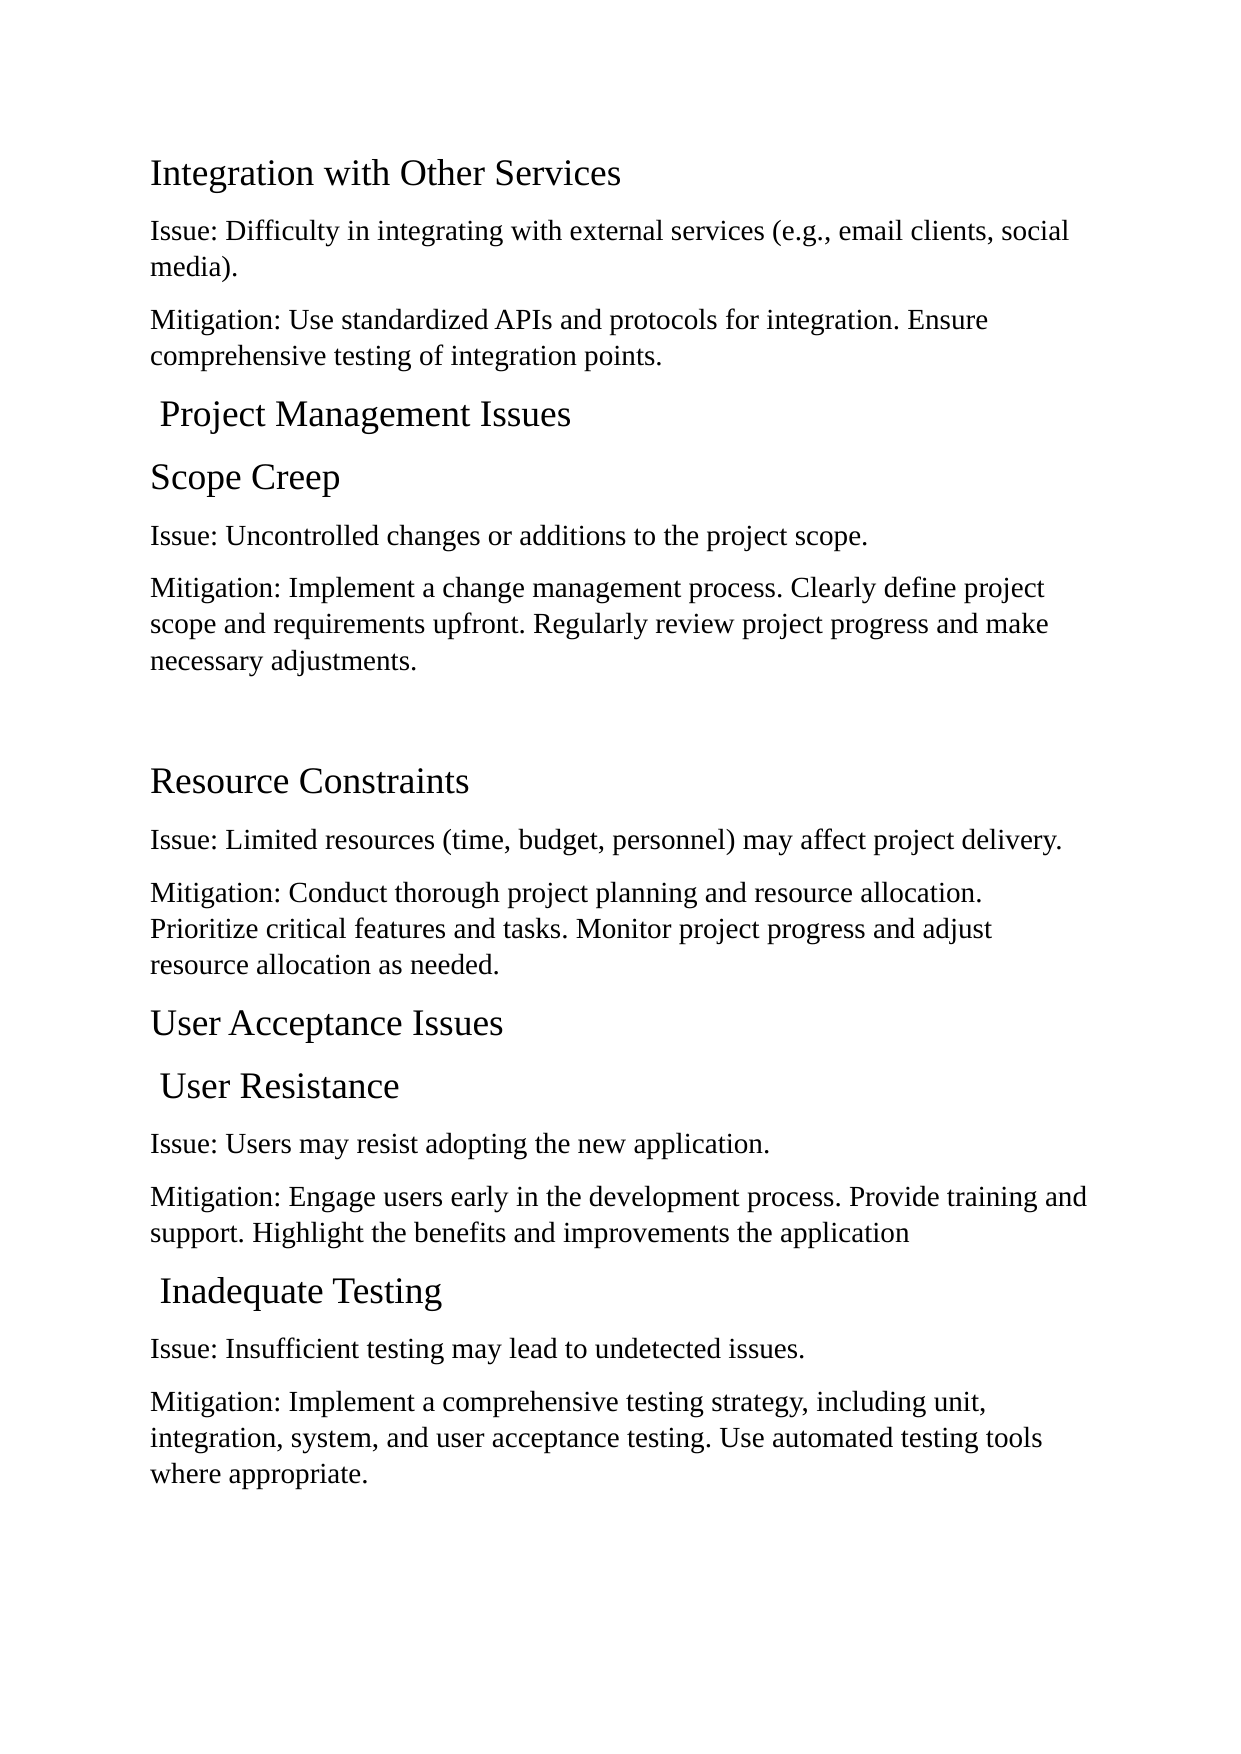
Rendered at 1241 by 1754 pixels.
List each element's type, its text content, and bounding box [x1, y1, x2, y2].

text Issue: Users may resist adopting the new application. [150, 1126, 1090, 1160]
text Issue: Limited resources (time, budget, personnel) may affect project delivery. [150, 822, 1090, 856]
text Project Management Issues [150, 391, 1090, 434]
text Resource Constraints [150, 759, 1090, 802]
text Issue: Insufficient testing may lead to undetected issues. [150, 1331, 1090, 1365]
text Mitigation: Implement a change management process. Clearly define project scope and requirements upfront. Regularly review project progress and make necessary adjustments. [150, 570, 1090, 676]
text Inadequate Testing [150, 1268, 1090, 1311]
text Mitigation: Conduct thorough project planning and resource allocation. Prioritize critical features and tasks. Monitor project progress and adjust resource allocation as needed. [150, 875, 1090, 981]
text Mitigation: Implement a comprehensive testing strategy, including unit, integration, system, and user acceptance testing. Use automated testing tools where appropriate. [150, 1384, 1090, 1490]
text Mitigation: Use standardized APIs and protocols for integration. Ensure comprehensive testing of integration points. [150, 302, 1090, 372]
text User Resistance [150, 1063, 1090, 1106]
text Mitigation: Engage users early in the development process. Provide training and support. Highlight the benefits and improvements the application [150, 1179, 1090, 1249]
text User Acceptance Issues [150, 1000, 1090, 1043]
text Issue: Uncontrolled changes or additions to the project scope. [150, 518, 1090, 551]
text Scope Creep [150, 454, 1090, 497]
text Integration with Other Services [150, 150, 1090, 193]
text Issue: Difficulty in integrating with external services (e.g., email clients, social media). [150, 213, 1090, 283]
